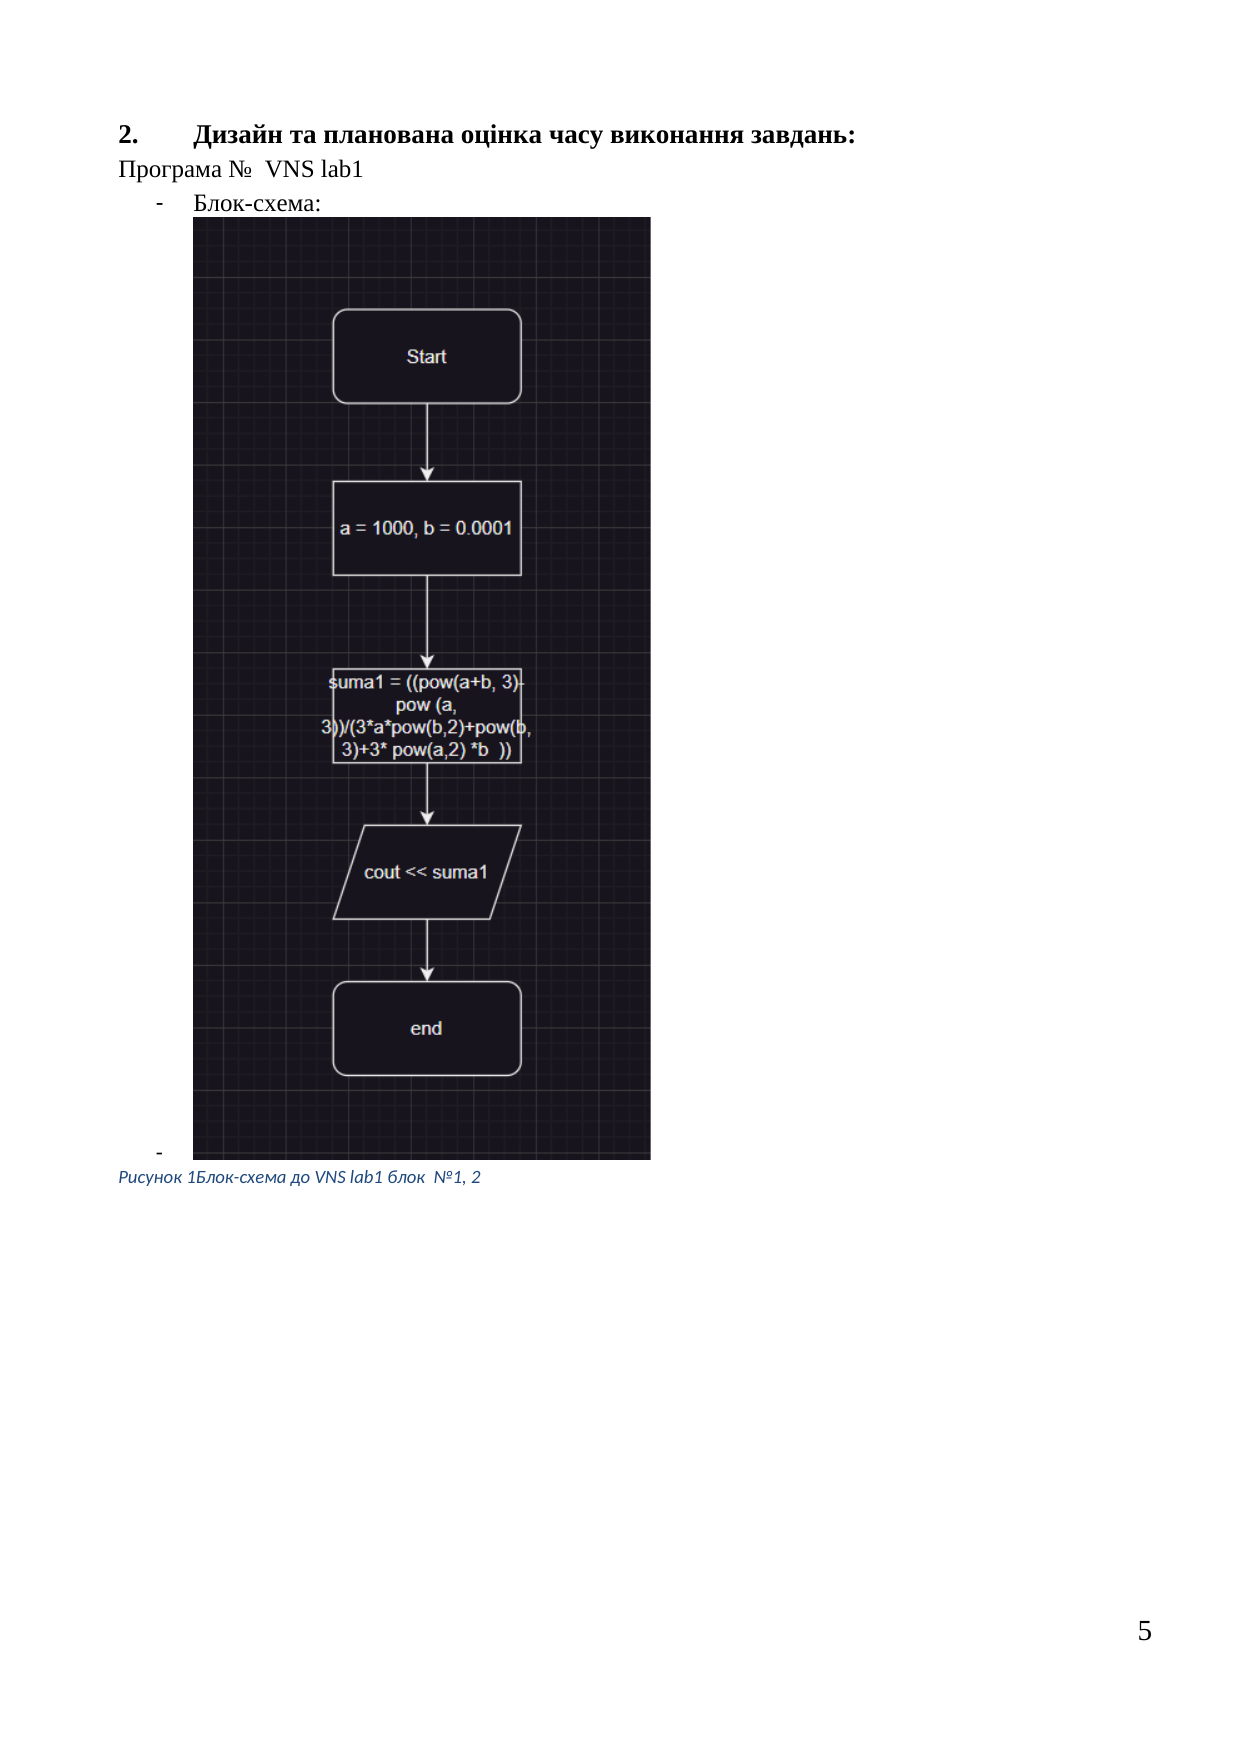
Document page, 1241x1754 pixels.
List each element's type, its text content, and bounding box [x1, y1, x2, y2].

list Блок-схема: [156, 187, 1152, 217]
subtitle 2. Дизайн та планована оцінка часу виконання завдань: [118, 118, 1152, 149]
text Програма № VNS lab1 [118, 154, 1152, 183]
text Рисунок 1Блок-схема до VNS lab1 блок №1, 2 [118, 1166, 1152, 1189]
picture [193, 217, 651, 1160]
